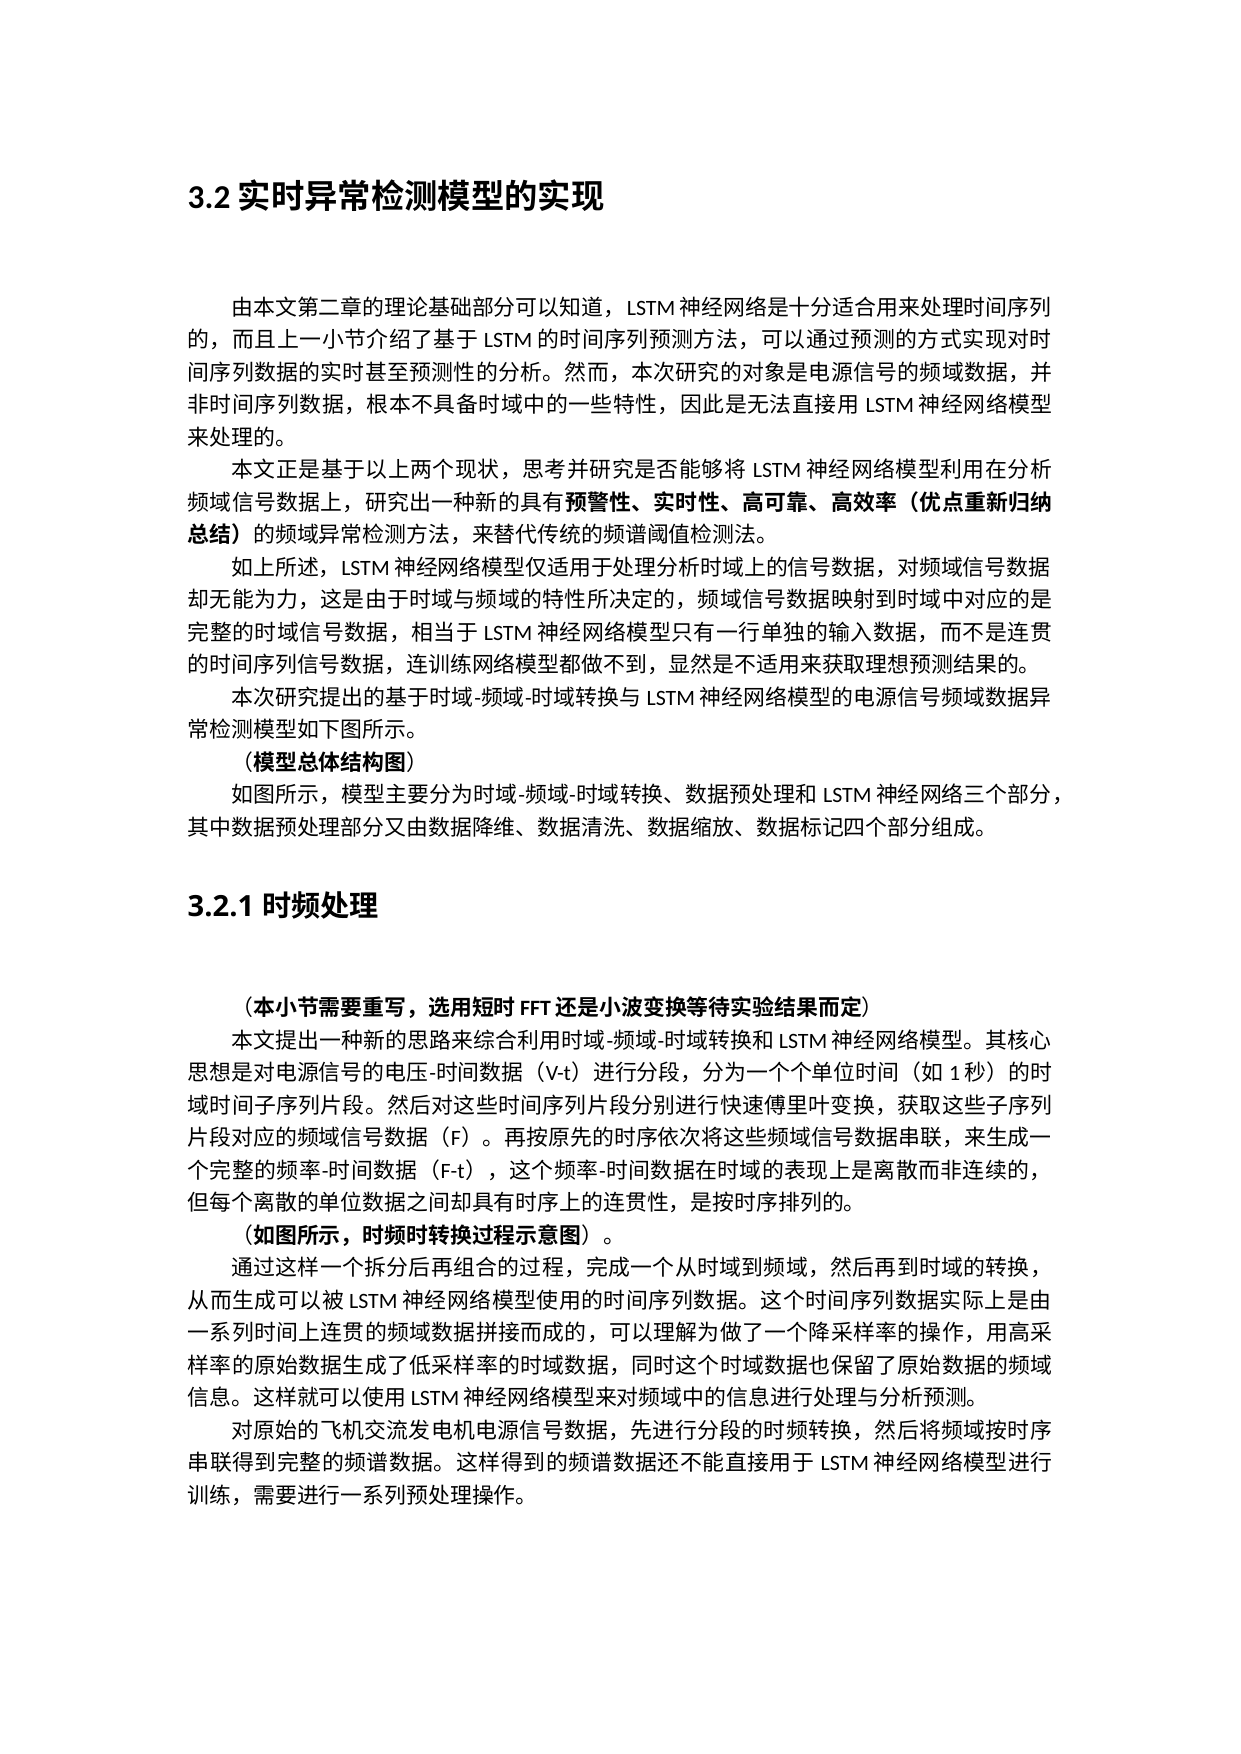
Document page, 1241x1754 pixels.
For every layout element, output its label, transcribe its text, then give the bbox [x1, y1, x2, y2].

text 本文提出一种新的思路来综合利用时域-频域-时域转换和LSTM神经网络模型。其核心思想是对电源信号的电压-时间数据（V-t）进行分段，分为一个个单位时间（如1秒）的时域时间子序列片段。然后对这些时间序列片段分别进行快速傅里叶变换，获取这些子序列片段对应的频域信号数据（F）。再按原先的时序依次将这些频域信号数据串联，来生成一个完整的频率-时间数据（F-t），这个频率-时间数据在时域的表现上是离散而非连续的，但每个离散的单位数据之间却具有时序上的连贯性，是按时序排列的。 [187, 1022, 1053, 1217]
text 由本文第二章的理论基础部分可以知道，LSTM神经网络是十分适合用来处理时间序列的，而且上一小节介绍了基于LSTM的时间序列预测方法，可以通过预测的方式实现对时间序列数据的实时甚至预测性的分析。然而，本次研究的对象是电源信号的频域数据，并非时间序列数据，根本不具备时域中的一些特性，因此是无法直接用LSTM神经网络模型来处理的。 [187, 289, 1053, 452]
text （模型总体结构图） [187, 744, 1053, 777]
subtitle 3.2.1 时频处理 [187, 871, 1053, 936]
text 本文正是基于以上两个现状，思考并研究是否能够将LSTM神经网络模型利用在分析频域信号数据上，研究出一种新的具有预警性、实时性、高可靠、高效率（优点重新归纳总结）的频域异常检测方法，来替代传统的频谱阈值检测法。 [187, 452, 1053, 549]
text 本次研究提出的基于时域-频域-时域转换与LSTM神经网络模型的电源信号频域数据异常检测模型如下图所示。 [187, 679, 1053, 744]
subtitle 3.2 实时异常检测模型的实现 [187, 162, 1053, 227]
text 通过这样一个拆分后再组合的过程，完成一个从时域到频域，然后再到时域的转换，从而生成可以被LSTM神经网络模型使用的时间序列数据。这个时间序列数据实际上是由一系列时间上连贯的频域数据拼接而成的，可以理解为做了一个降采样率的操作，用高采样率的原始数据生成了低采样率的时域数据，同时这个时域数据也保留了原始数据的频域信息。这样就可以使用LSTM神经网络模型来对频域中的信息进行处理与分析预测。 [187, 1250, 1053, 1412]
text 如图所示，模型主要分为时域-频域-时域转换、数据预处理和LSTM神经网络三个部分，其中数据预处理部分又由数据降维、数据清洗、数据缩放、数据标记四个部分组成。 [187, 777, 1053, 842]
text （如图所示，时频时转换过程示意图）。 [187, 1217, 1053, 1250]
text 对原始的飞机交流发电机电源信号数据，先进行分段的时频转换，然后将频域按时序串联得到完整的频谱数据。这样得到的频谱数据还不能直接用于LSTM神经网络模型进行训练，需要进行一系列预处理操作。 [187, 1412, 1053, 1510]
text 如上所述，LSTM神经网络模型仅适用于处理分析时域上的信号数据，对频域信号数据却无能为力，这是由于时域与频域的特性所决定的，频域信号数据映射到时域中对应的是完整的时域信号数据，相当于LSTM神经网络模型只有一行单独的输入数据，而不是连贯的时间序列信号数据，连训练网络模型都做不到，显然是不适用来获取理想预测结果的。 [187, 549, 1053, 679]
text （本小节需要重写，选用短时FFT还是小波变换等待实验结果而定） [187, 990, 1053, 1022]
